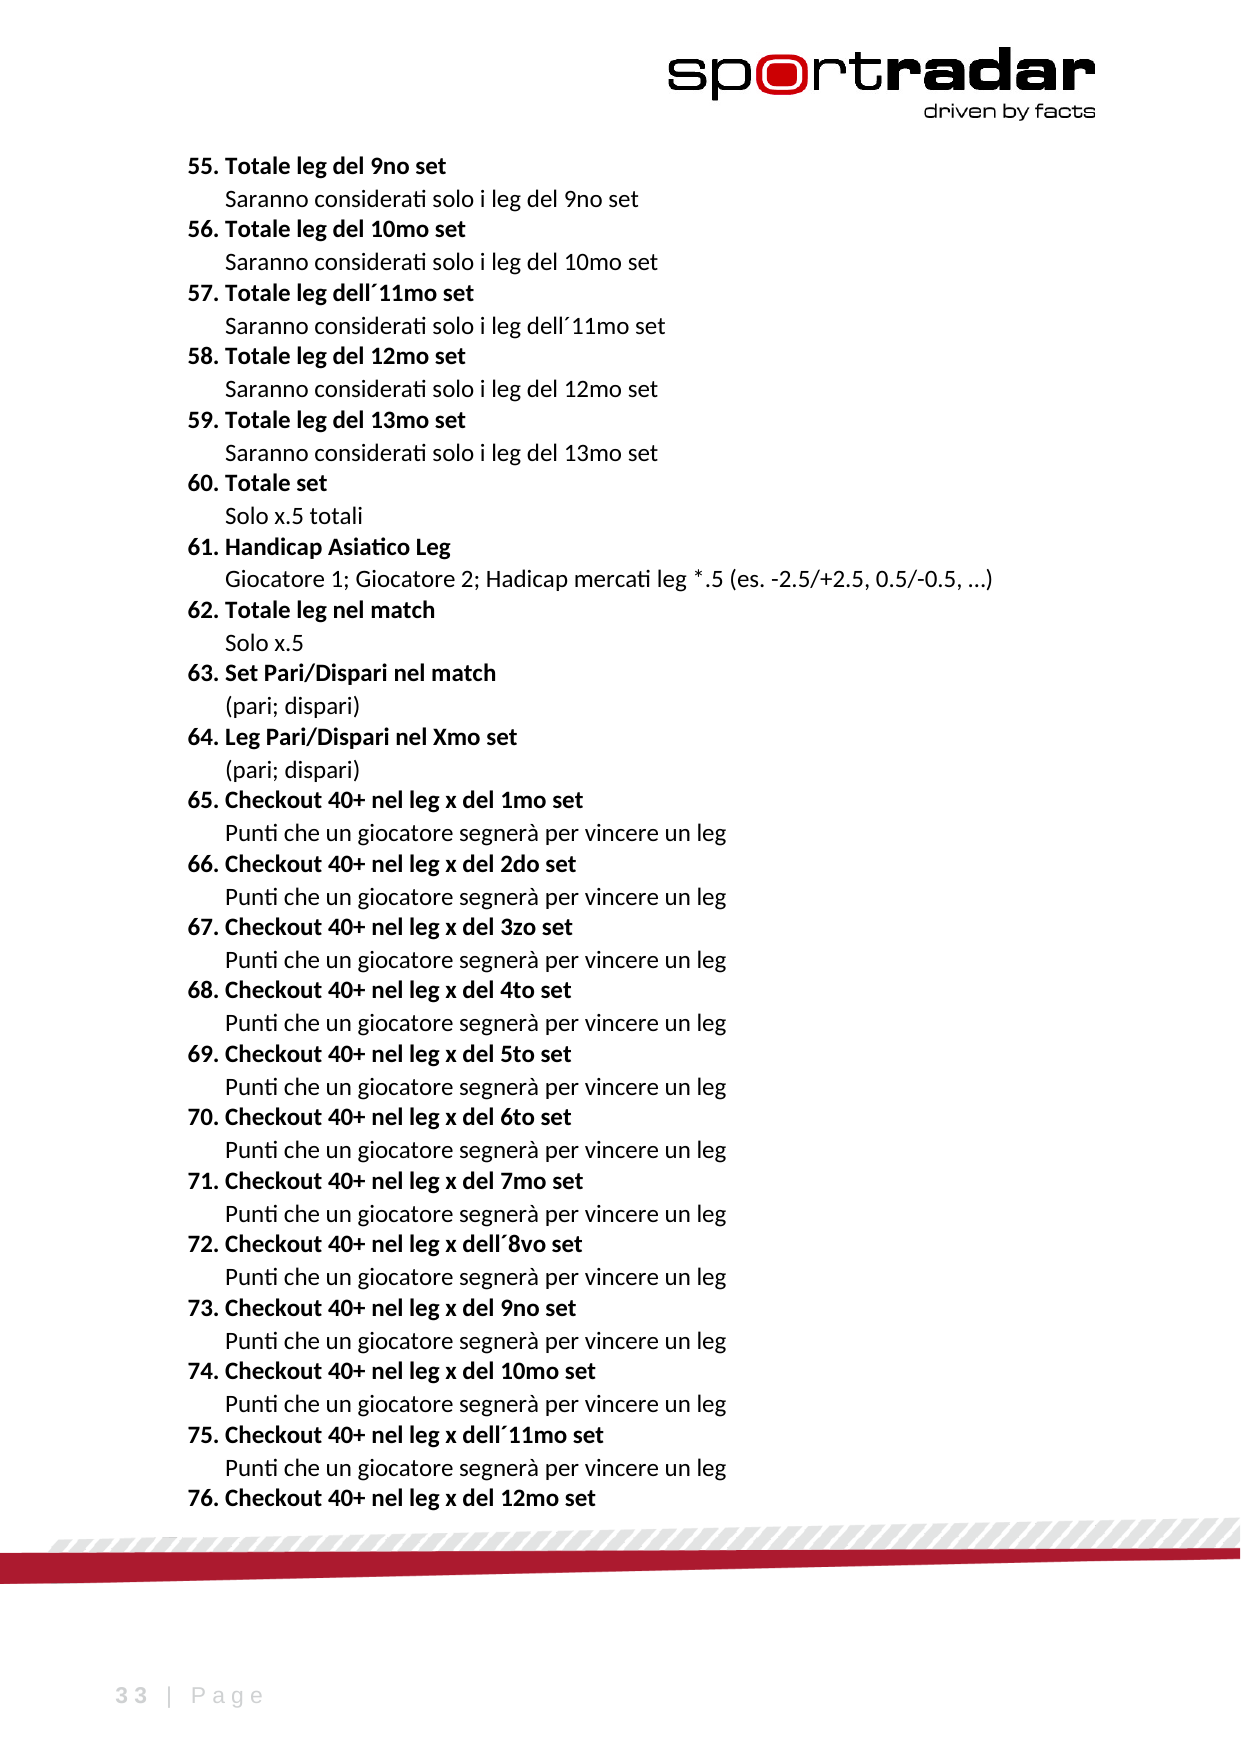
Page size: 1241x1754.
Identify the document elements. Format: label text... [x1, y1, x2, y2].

picture [0, 1515, 1241, 1584]
list Totale leg del 12mo set [187, 340, 1090, 371]
list Totale leg nel match [187, 594, 1090, 624]
list (pari; dispari) [225, 690, 1090, 721]
list Saranno considerati solo i leg del 12mo set [225, 373, 1090, 404]
list Saranno considerati solo i leg del 13mo set [225, 437, 1090, 467]
list Checkout 40+ nel leg x del 9no set [187, 1292, 1090, 1322]
list Handicap Asiatico Leg [187, 531, 1090, 561]
list Totale leg del 9no set [187, 150, 1090, 181]
list Punti che un giocatore segnerà per vincere un leg [225, 1261, 1090, 1292]
list Punti che un giocatore segnerà per vincere un leg [225, 817, 1090, 848]
list Solo x.5 totali [225, 500, 1090, 531]
list Checkout 40+ nel leg x del 2do set [187, 848, 1090, 878]
list Punti che un giocatore segnerà per vincere un leg [225, 1008, 1090, 1038]
list Totale leg del 13mo set [187, 404, 1090, 434]
list Totale leg dell´11mo set [187, 277, 1090, 307]
list Giocatore 1; Giocatore 2; Hadicap mercati leg *.5 (es. -2.5/+2.5, 0.5/-0.5, …) [225, 563, 1090, 594]
list Set Pari/Dispari nel match [187, 657, 1090, 688]
list (pari; dispari) [225, 754, 1090, 784]
list Totale set [187, 467, 1090, 498]
list Checkout 40+ nel leg x del 12mo set [187, 1482, 1090, 1513]
list Punti che un giocatore segnerà per vincere un leg [225, 1071, 1090, 1102]
list Checkout 40+ nel leg x del 3zo set [187, 911, 1090, 942]
list Punti che un giocatore segnerà per vincere un leg [225, 1198, 1090, 1228]
list Checkout 40+ nel leg x del 4to set [187, 975, 1090, 1005]
list Checkout 40+ nel leg x del 1mo set [187, 784, 1090, 815]
list Leg Pari/Dispari nel Xmo set [187, 721, 1090, 751]
list Totale leg del 10mo set [187, 213, 1090, 244]
list Saranno considerati solo i leg del 10mo set [225, 246, 1090, 277]
list Checkout 40+ nel leg x del 6to set [187, 1102, 1090, 1132]
list Checkout 40+ nel leg x del 5to set [187, 1038, 1090, 1069]
list Checkout 40+ nel leg x del 7mo set [187, 1165, 1090, 1196]
list Punti che un giocatore segnerà per vincere un leg [225, 1325, 1090, 1355]
list Punti che un giocatore segnerà per vincere un leg [225, 1134, 1090, 1165]
list Punti che un giocatore segnerà per vincere un leg [225, 1388, 1090, 1419]
list Punti che un giocatore segnerà per vincere un leg [225, 944, 1090, 975]
list Solo x.5 [225, 627, 1090, 657]
list Checkout 40+ nel leg x dell´8vo set [187, 1228, 1090, 1259]
list Checkout 40+ nel leg x del 10mo set [187, 1355, 1090, 1386]
picture [668, 47, 1095, 121]
list Punti che un giocatore segnerà per vincere un leg [225, 881, 1090, 911]
list Saranno considerati solo i leg del 9no set [225, 183, 1090, 213]
list Saranno considerati solo i leg dell´11mo set [225, 310, 1090, 340]
list Checkout 40+ nel leg x dell´11mo set [187, 1419, 1090, 1449]
list Punti che un giocatore segnerà per vincere un leg [225, 1452, 1090, 1482]
